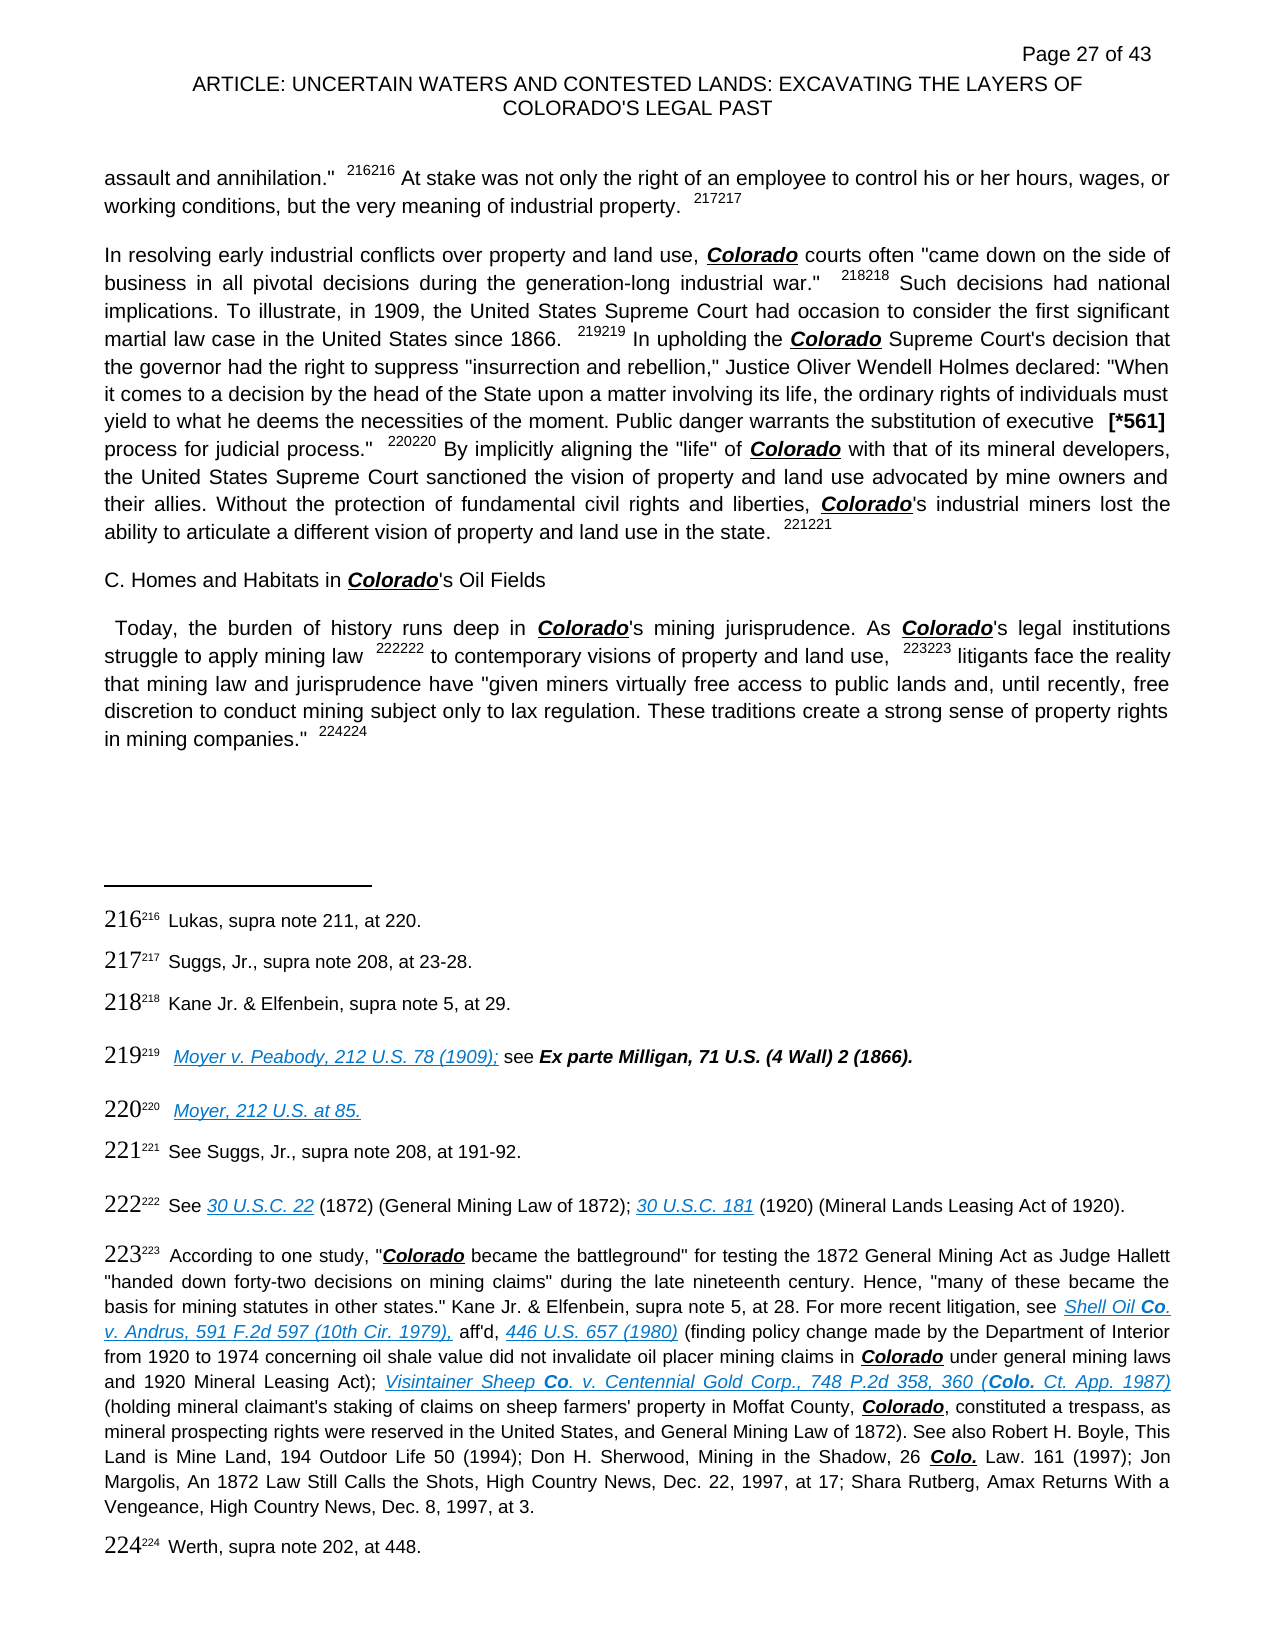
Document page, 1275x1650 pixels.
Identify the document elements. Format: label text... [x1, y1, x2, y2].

text The W.F.M. similarly rejected the legitimacy of existing legal institutions in order to justify their right to organize and strike against poor labor conditions. Thus, the W.F.M. "dedicated themselves to a "revolutionary labor movement' whose goal was to emancipate the workingman from "wage slavery.'" 215 Such goals posed a considerable threat to Colorado's major mining companies and their political supporters. Governor Peabody, for example, opposed eight-hour work legislation to "preserve the commercial and industrial enterprises of Colorado from assault and annihilation." 216 At stake was not only the right of an employee to control his or her hours, wages, or working conditions, but the very meaning of industrial property. 217 [104, 161, 1171, 219]
text C. Homes and Habitats in Colorado's Oil Fields [104, 565, 1171, 592]
text Today, the burden of history runs deep in Colorado's mining jurisprudence. As Colorado's legal institutions struggle to apply mining law 222 to contemporary visions of property and land use, 223 litigants face the reality that mining law and jurisprudence have "given miners virtually free access to public lands and, until recently, free discretion to conduct mining subject only to lax regulation. These traditions create a strong sense of property rights in mining companies." 224 [104, 613, 1171, 752]
text In resolving early industrial conflicts over property and land use, Colorado courts often "came down on the side of business in all pivotal decisions during the generation-long industrial war." 218 Such decisions had national implications. To illustrate, in 1909, the United States Supreme Court had occasion to consider the first significant martial law case in the United States since 1866. 219 In upholding the Colorado Supreme Court's decision that the governor had the right to suppress "insurrection and rebellion," Justice Oliver Wendell Holmes declared: "When it comes to a decision by the head of the State upon a matter involving its life, the ordinary rights of individuals must yield to what he deems the necessities of the moment. Public danger warrants the substitution of executive [*561] process for judicial process." 220 By implicitly aligning the "life" of Colorado with that of its mineral developers, the United States Supreme Court sanctioned the vision of property and land use advocated by mine owners and their allies. Without the protection of fundamental civil rights and liberties, Colorado's industrial miners lost the ability to articulate a different vision of property and land use in the state. 221 [104, 240, 1171, 544]
